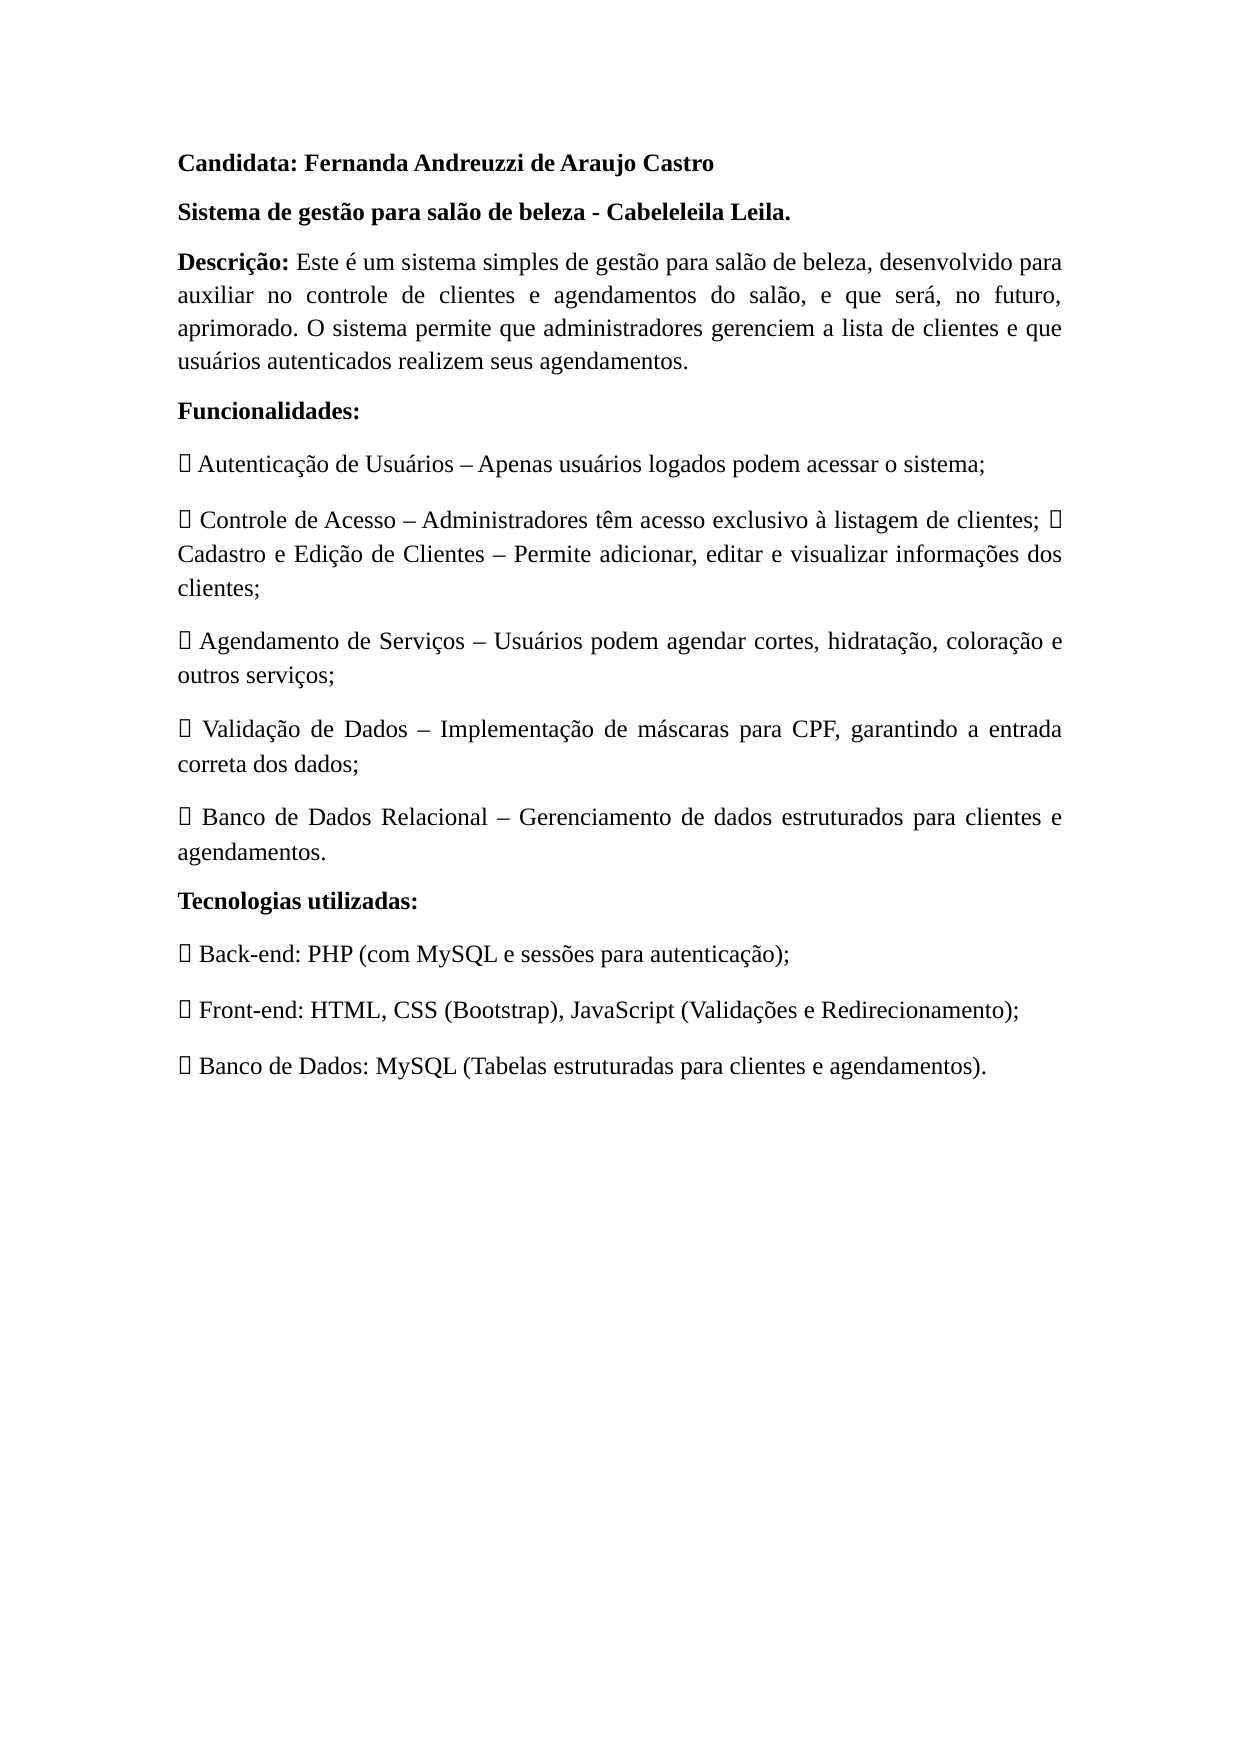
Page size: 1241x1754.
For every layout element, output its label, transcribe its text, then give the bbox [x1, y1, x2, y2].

text Funcionalidades: [177, 396, 1063, 424]
text 🔹 Front-end: HTML, CSS (Bootstrap), JavaScript (Validações e Redirecionamento); [177, 992, 1063, 1026]
text 🔹 Back-end: PHP (com MySQL e sessões para autenticação); [177, 936, 1063, 970]
text Tecnologias utilizadas: [177, 886, 1063, 915]
text Sistema de gestão para salão de beleza - Cabeleleila Leila. [177, 197, 1063, 226]
text ✅ Autenticação de Usuários – Apenas usuários logados podem acessar o sistema; [177, 445, 1063, 479]
text ✅ Banco de Dados Relacional – Gerenciamento de dados estruturados para clientes e agendamentos. [177, 798, 1063, 865]
text Descrição: Este é um sistema simples de gestão para salão de beleza, desenvolvido para auxiliar no controle de clientes e agendamentos do salão, e que será, no futuro, aprimorado. O sistema permite que administradores gerenciem a lista de clientes e que usuários autenticados realizem seus agendamentos. [177, 247, 1063, 375]
text ✅ Controle de Acesso – Administradores têm acesso exclusivo à listagem de clientes; ✅ Cadastro e Edição de Clientes – Permite adicionar, editar e visualizar informações dos clientes; [177, 501, 1063, 601]
text ✅ Validação de Dados – Implementação de máscaras para CPF, garantindo a entrada correta dos dados; [177, 710, 1063, 777]
text ✅ Agendamento de Serviços – Usuários podem agendar cortes, hidratação, coloração e outros serviços; [177, 622, 1063, 689]
text Candidata: Fernanda Andreuzzi de Araujo Castro [177, 148, 1063, 176]
text 🔹 Banco de Dados: MySQL (Tabelas estruturadas para clientes e agendamentos). [177, 1048, 1063, 1082]
